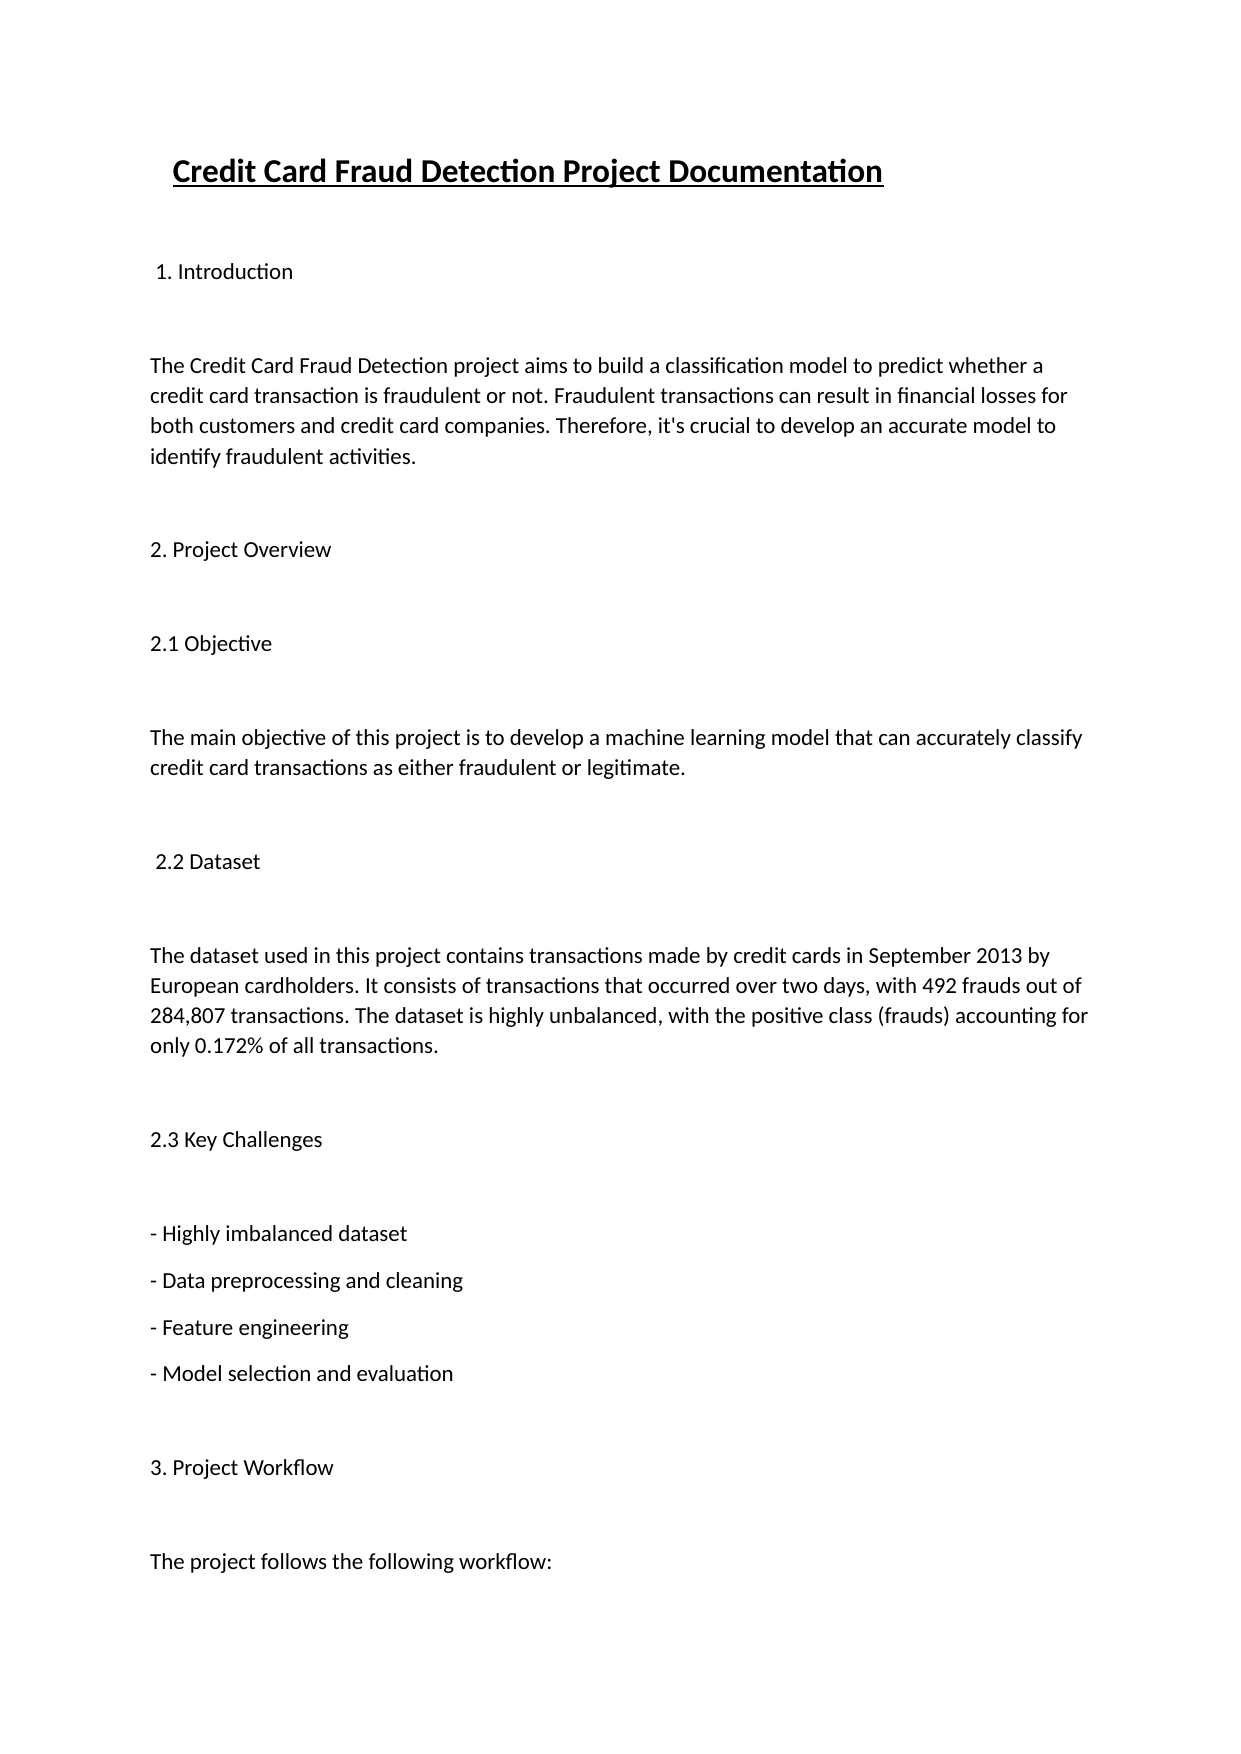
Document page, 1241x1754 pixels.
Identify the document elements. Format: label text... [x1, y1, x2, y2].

text 2. Project Overview [150, 536, 1090, 564]
text The project follows the following workflow: [150, 1547, 1090, 1575]
text - Data preprocessing and cleaning [150, 1266, 1090, 1294]
text 2.3 Key Challenges [150, 1125, 1090, 1153]
text 3. Project Workflow [150, 1453, 1090, 1481]
text The dataset used in this project contains transactions made by credit cards in September 2013 by European cardholders. It consists of transactions that occurred over two days, with 492 frauds out of 284,807 transactions. The dataset is highly unbalanced, with the positive class (frauds) accounting for only 0.172% of all transactions. [150, 941, 1090, 1059]
text The main objective of this project is to develop a machine learning model that can accurately classify credit card transactions as either fraudulent or legitimate. [150, 723, 1090, 781]
text 1. Introduction [150, 257, 1090, 286]
text Credit Card Fraud Detection Project Documentation [150, 150, 1090, 191]
text 2.2 Dataset [150, 847, 1090, 875]
text The Credit Card Fraud Detection project aims to build a classification model to predict whether a credit card transaction is fraudulent or not. Fraudulent transactions can result in financial losses for both customers and credit card companies. Therefore, it's crucial to develop an accurate model to identify fraudulent activities. [150, 351, 1090, 470]
text - Highly imbalanced dataset [150, 1219, 1090, 1247]
text 2.1 Objective [150, 629, 1090, 657]
text - Feature engineering [150, 1313, 1090, 1341]
text - Model selection and evaluation [150, 1359, 1090, 1388]
